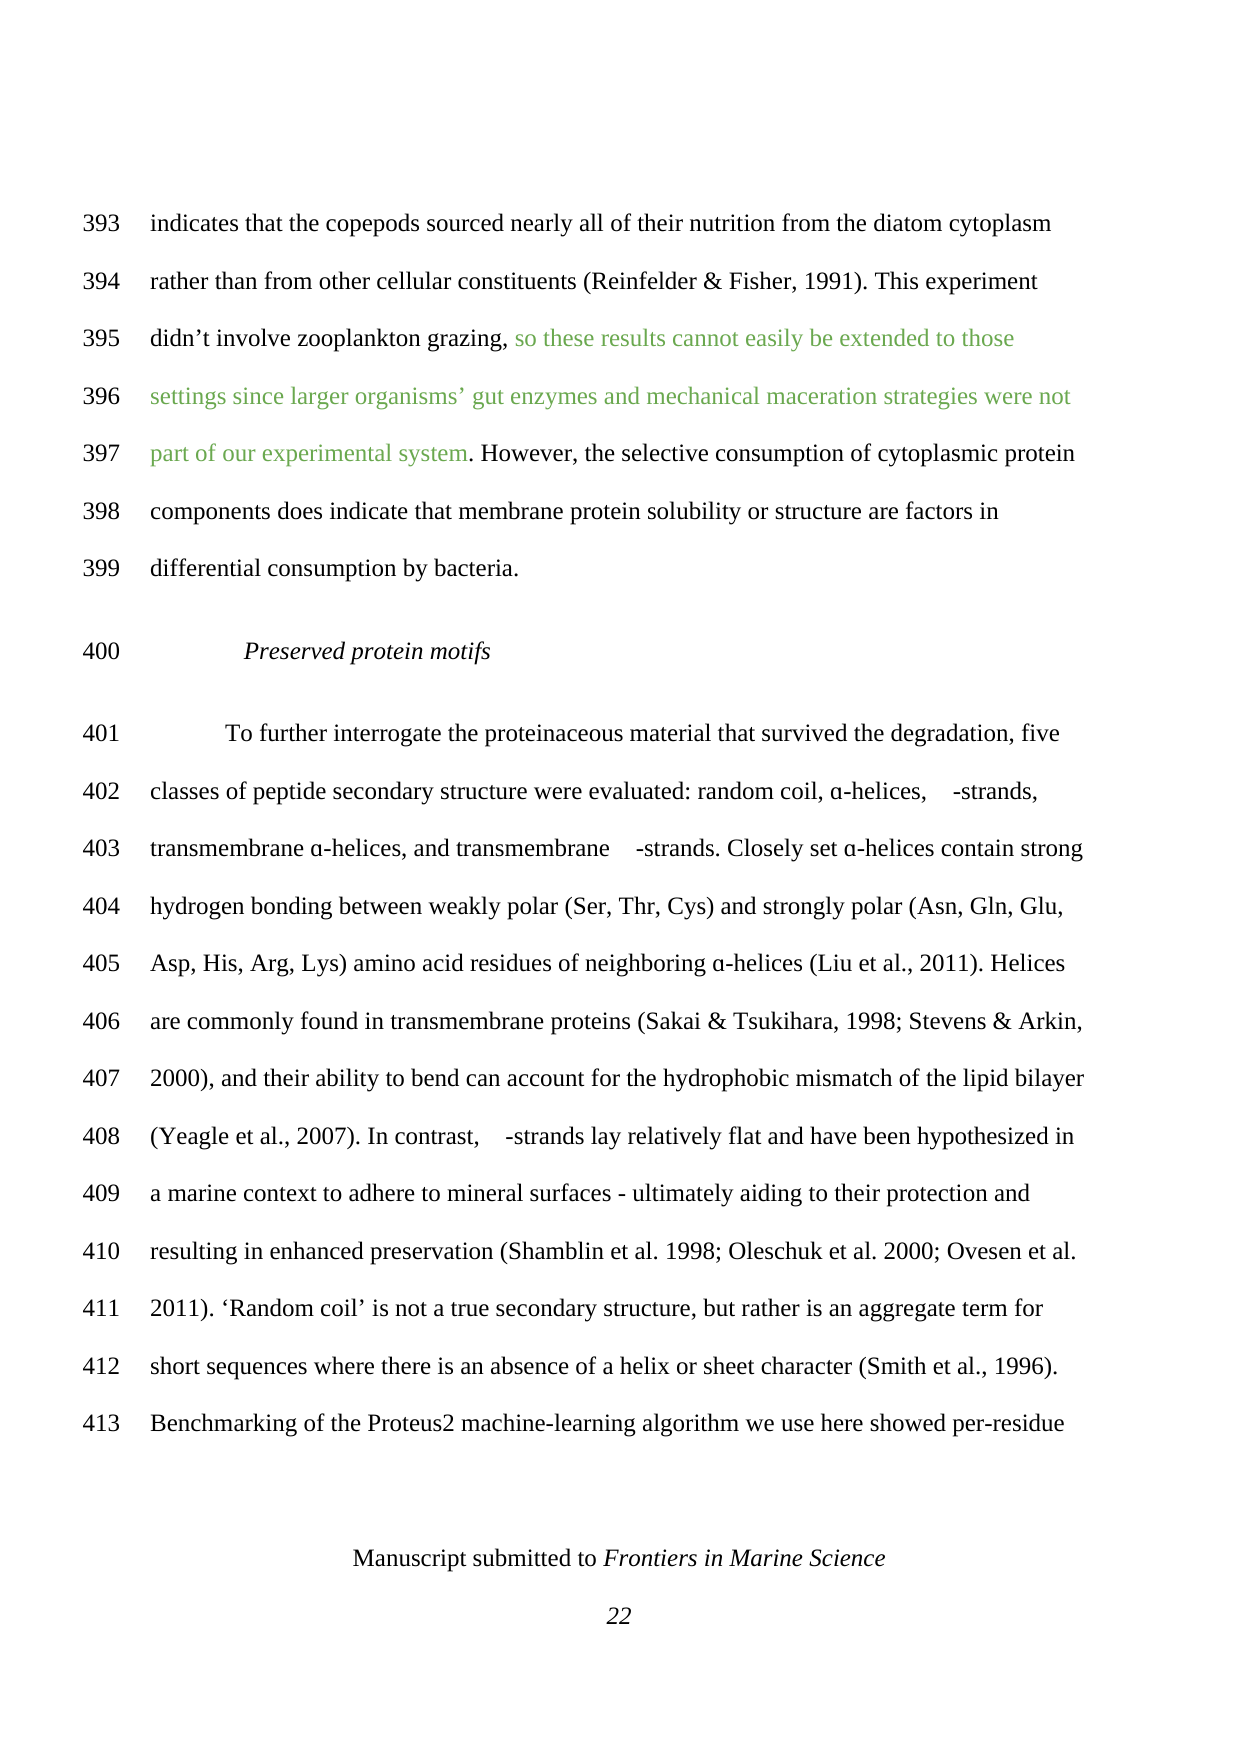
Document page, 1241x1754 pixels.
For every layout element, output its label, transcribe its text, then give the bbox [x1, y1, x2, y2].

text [150, 718, 1090, 1437]
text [150, 208, 1090, 582]
subtitle Preserved protein motifs [244, 636, 1090, 664]
